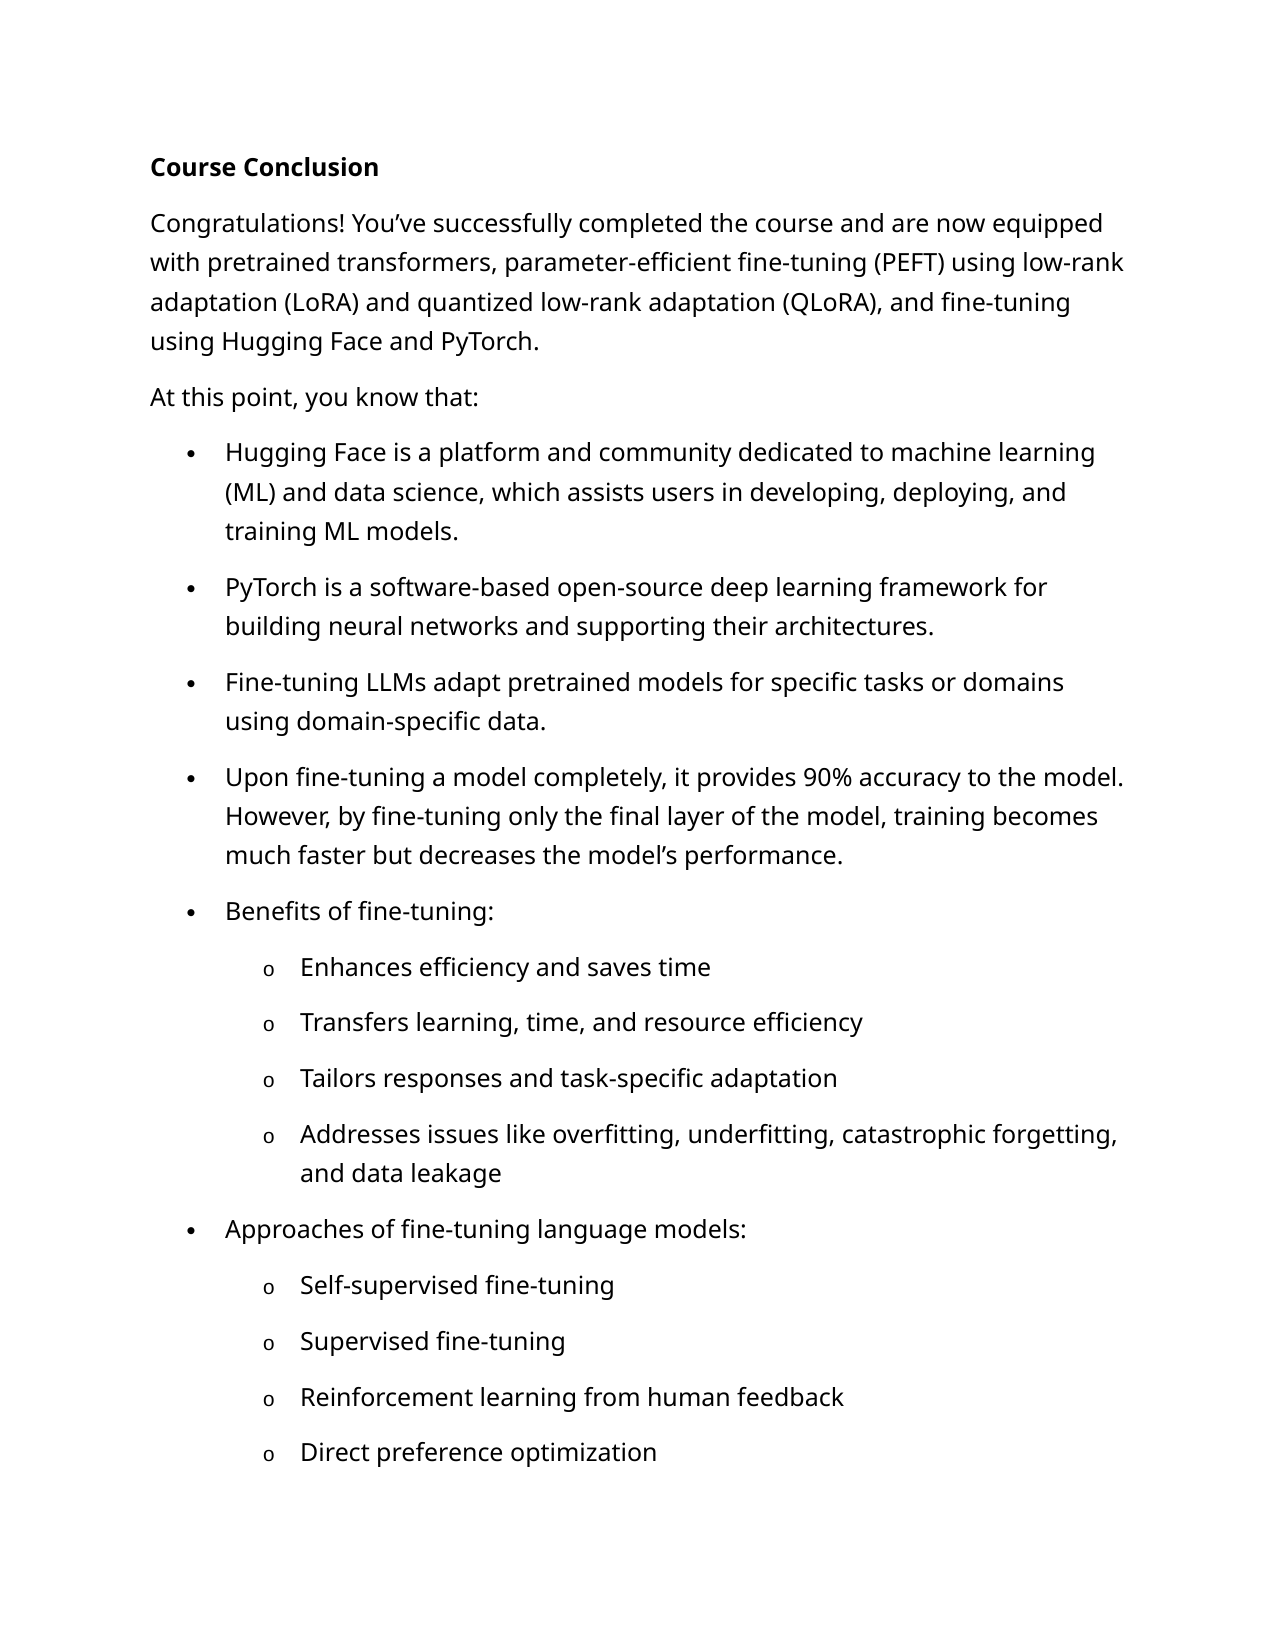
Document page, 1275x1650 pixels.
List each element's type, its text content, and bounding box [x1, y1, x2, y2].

list Direct preference optimization [262, 1435, 1125, 1469]
list Supervised fine-tuning [262, 1323, 1125, 1357]
list Fine-tuning LLMs adapt pretrained models for specific tasks or domains using domain-specific data. [187, 664, 1125, 737]
text Congratulations! You’ve successfully completed the course and are now equipped with pretrained transformers, parameter-efficient fine-tuning (PEFT) using low-rank adaptation (LoRA) and quantized low-rank adaptation (QLoRA), and fine-tuning using Hugging Face and PyTorch. [150, 206, 1125, 357]
list Approaches of fine-tuning language models: [187, 1212, 1125, 1246]
list Upon fine-tuning a model completely, it provides 90% accuracy to the model. However, by fine-tuning only the final layer of the model, training becomes much faster but decreases the model’s performance. [187, 759, 1125, 872]
list Addresses issues like overfitting, underfitting, catastrophic forgetting, and data leakage [262, 1117, 1125, 1190]
text At this point, you know that: [150, 379, 1125, 413]
list Tailors responses and task-specific adaptation [262, 1061, 1125, 1095]
list Enhances efficiency and saves time [262, 949, 1125, 983]
list Reinforcement learning from human feedback [262, 1379, 1125, 1413]
list Transfers learning, time, and resource efficiency [262, 1005, 1125, 1039]
list PyTorch is a software-based open-source deep learning framework for building neural networks and supporting their architectures. [187, 569, 1125, 642]
list Benefits of fine-tuning: [187, 893, 1125, 927]
list Self-supervised fine-tuning [262, 1267, 1125, 1302]
text Course Conclusion [150, 150, 1125, 184]
list Hugging Face is a platform and community dedicated to machine learning (ML) and data science, which assists users in developing, deploying, and training ML models. [187, 435, 1125, 547]
